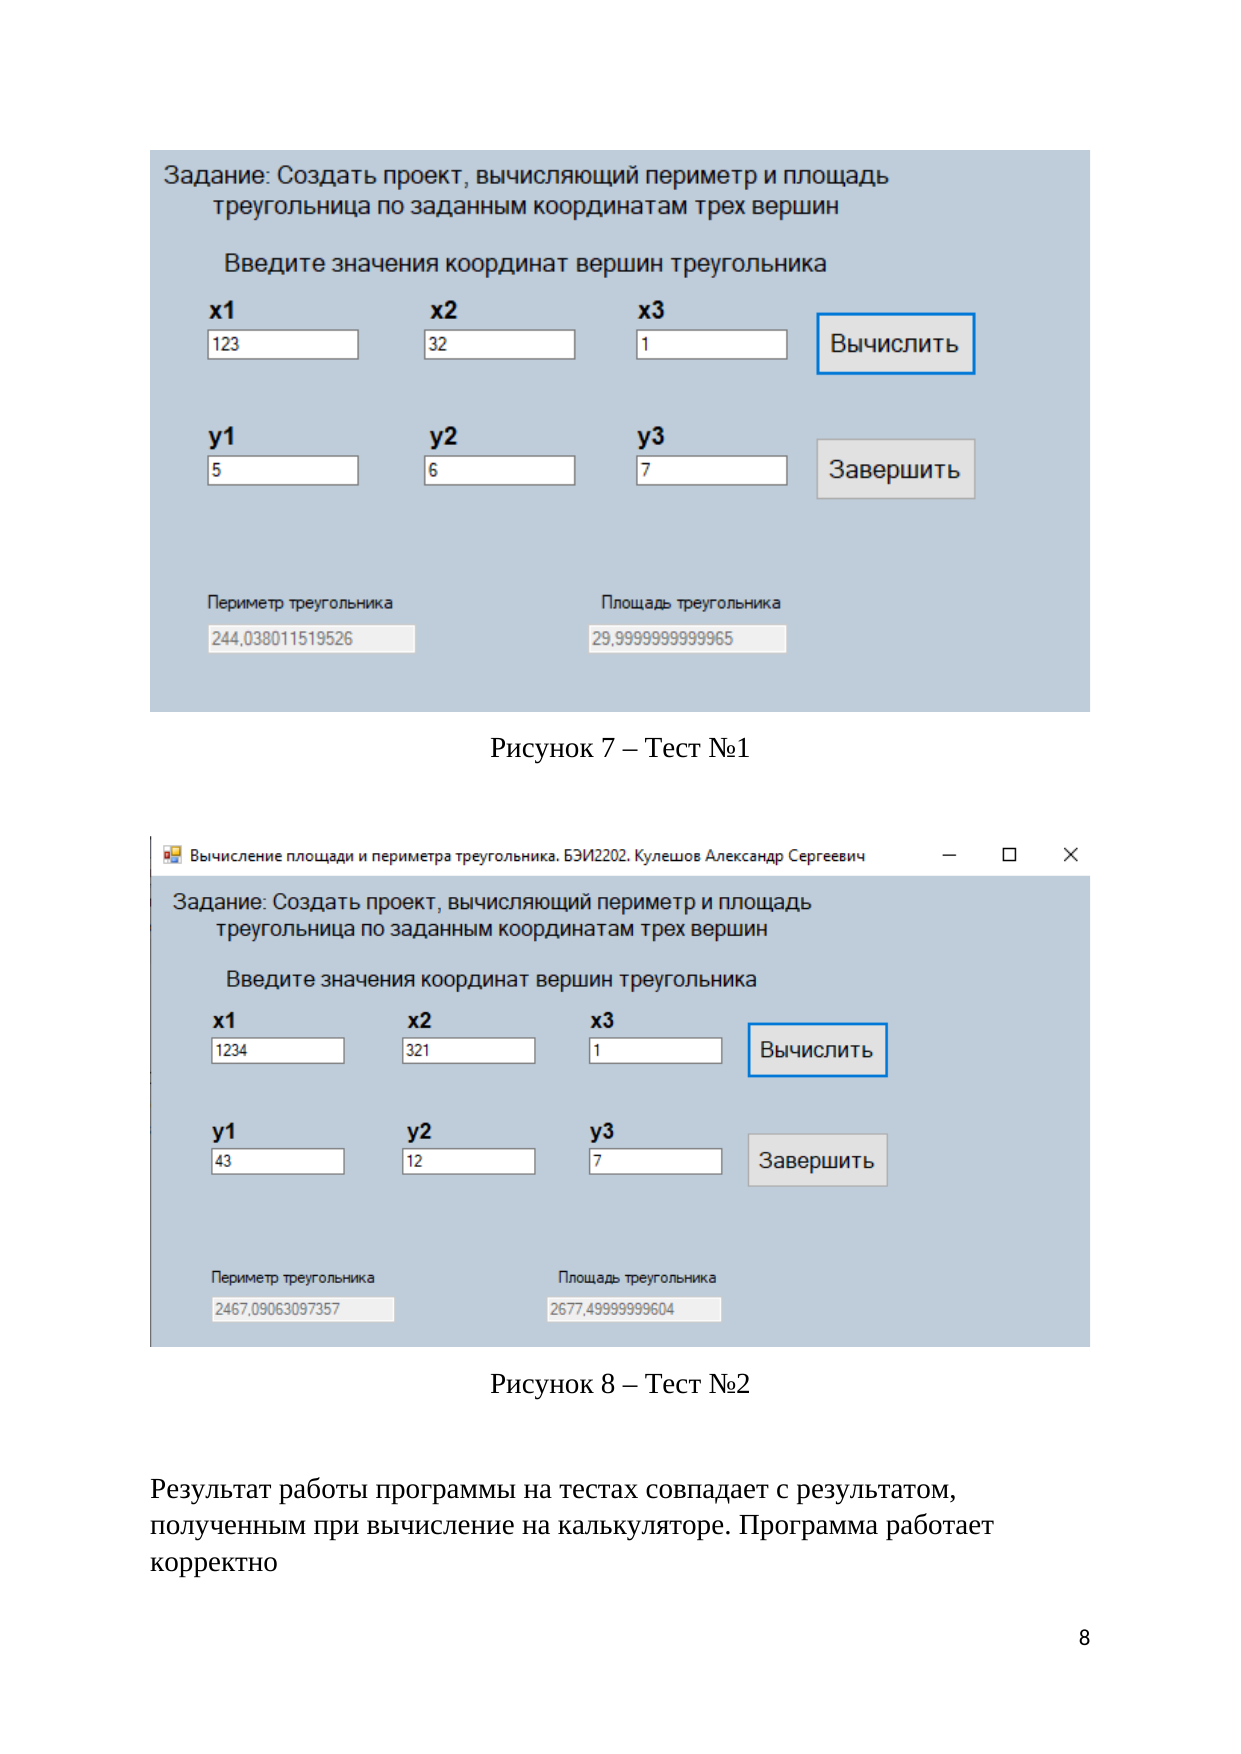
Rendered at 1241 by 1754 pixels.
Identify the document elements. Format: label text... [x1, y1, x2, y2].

picture [150, 150, 1091, 712]
text Результат работы программы на тестах совпадает с результатом, полученным при вычисление на калькуляторе. Программа работает корректно [150, 1471, 1090, 1577]
picture [150, 836, 1091, 1347]
text Рисунок 7 – Тест №1 [150, 731, 1090, 764]
text Рисунок 8 – Тест №2 [150, 1366, 1090, 1399]
